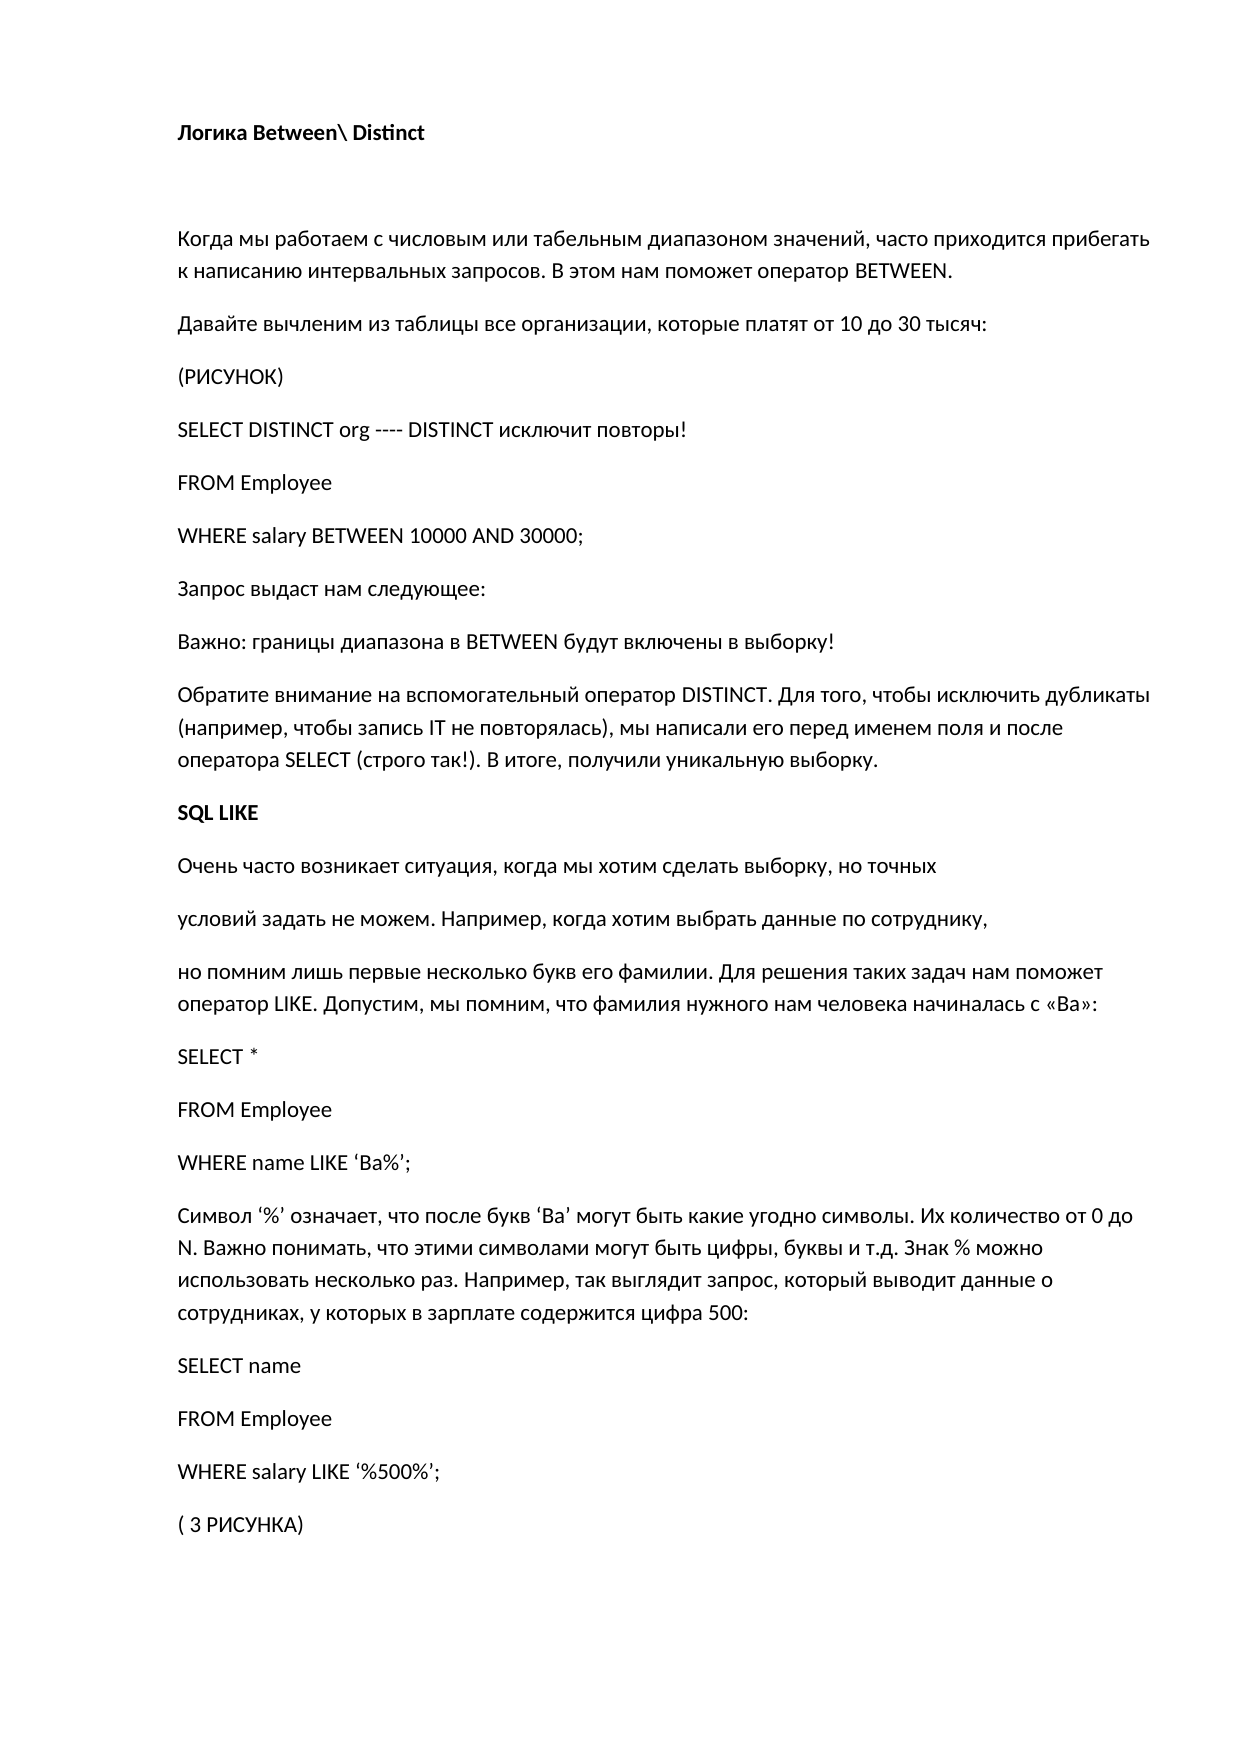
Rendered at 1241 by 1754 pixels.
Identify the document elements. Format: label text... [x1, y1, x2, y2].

text FROM Employee [177, 468, 1152, 496]
text SELECT DISTINCT org ---- DISTINCT исключит повторы! [177, 415, 1152, 443]
text WHERE name LIKE ‘Ва%’; [177, 1148, 1152, 1176]
text WHERE salary BETWEEN 10000 AND 30000; [177, 521, 1152, 549]
text Важно: границы диапазона в BETWEEN будут включены в выборку! [177, 627, 1152, 656]
text (РИСУНОК) [177, 362, 1152, 390]
text FROM Employee [177, 1095, 1152, 1123]
text Символ ‘%’ означает, что после букв ‘Ва’ могут быть какие угодно символы. Их количество от 0 до N. Важно понимать, что этими символами могут быть цифры, буквы и т.д. Знак % можно использовать несколько раз. Например, так выглядит запрос, который выводит данные о сотрудниках, у которых в зарплате содержится цифра 500: [177, 1201, 1152, 1326]
text условий задать не можем. Например, когда хотим выбрать данные по сотруднику, [177, 904, 1152, 932]
text SELECT * [177, 1042, 1152, 1070]
text SQL LIKE [177, 798, 1152, 826]
text WHERE salary LIKE ‘%500%’; [177, 1457, 1152, 1485]
text Логика Between\ Distinct [177, 118, 1152, 146]
text SELECT name [177, 1351, 1152, 1379]
text Запрос выдаст нам следующее: [177, 574, 1152, 602]
text Очень часто возникает ситуация, когда мы хотим сделать выборку, но точных [177, 851, 1152, 879]
text Когда мы работаем с числовым или табельным диапазоном значений, часто приходится прибегать к написанию интервальных запросов. В этом нам поможет оператор BETWEEN. [177, 224, 1152, 284]
text Обратите внимание на вспомогательный оператор DISTINCT. Для того, чтобы исключить дубликаты (например, чтобы запись IT не повторялась), мы написали его перед именем поля и после оператора SELECT (строго так!). В итоге, получили уникальную выборку. [177, 681, 1152, 773]
text но помним лишь первые несколько букв его фамилии. Для решения таких задач нам поможет оператор LIKE. Допустим, мы помним, что фамилия нужного нам человека начиналась с «Ва»: [177, 957, 1152, 1017]
text ( 3 РИСУНКА) [177, 1510, 1152, 1538]
text Давайте вычленим из таблицы все организации, которые платят от 10 до 30 тысяч: [177, 309, 1152, 337]
text FROM Employee [177, 1404, 1152, 1432]
